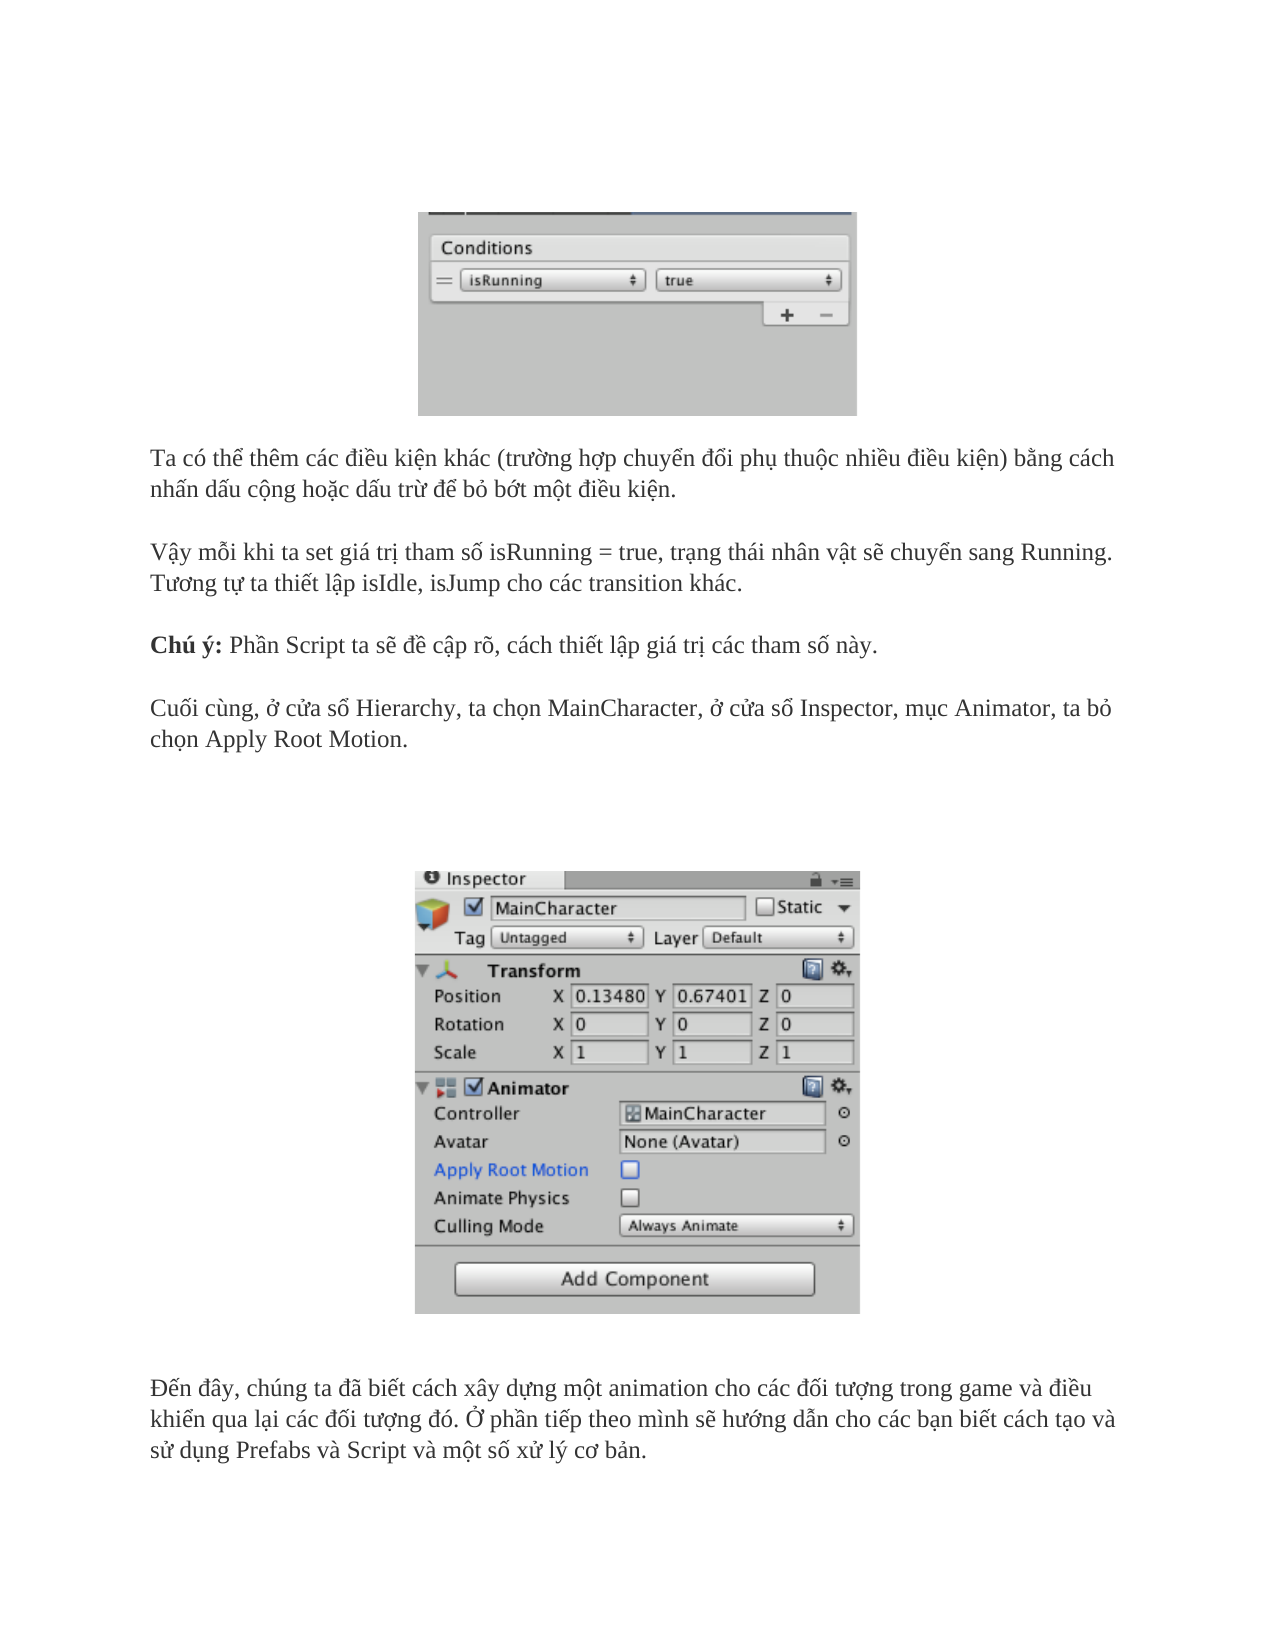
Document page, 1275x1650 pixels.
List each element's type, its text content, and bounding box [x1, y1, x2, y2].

picture [414, 871, 861, 1314]
text Ta có thể thêm các điều kiện khác (trường hợp chuyển đổi phụ thuộc nhiều điều kiện) bằng cách nhấn dấu cộng hoặc dấu trừ để bỏ bớt một điều kiện. Vậy mỗi khi ta set giá trị tham số isRunning = true, trạng thái nhân vật sẽ chuyển sang Running. Tương tự ta thiết lập isIdle, isJump cho các transition khác. Chú ý: Phần Script ta sẽ đề cập rõ, cách thiết lập giá trị các tham số này. Cuối cùng, ở cửa sổ Hierarchy, ta chọn MainCharacter, ở cửa sổ Inspector, mục Animator, ta bỏ chọn Apply Root Motion. [150, 441, 1125, 753]
picture [418, 212, 858, 416]
text Đến đây, chúng ta đã biết cách xây dựng một animation cho các đối tượng trong game và điều khiển qua lại các đối tượng đó. Ở phần tiếp theo mình sẽ hướng dẫn cho các bạn biết cách tạo và sử dụng Prefabs và Script và một số xử lý cơ bản. [150, 1370, 1125, 1495]
